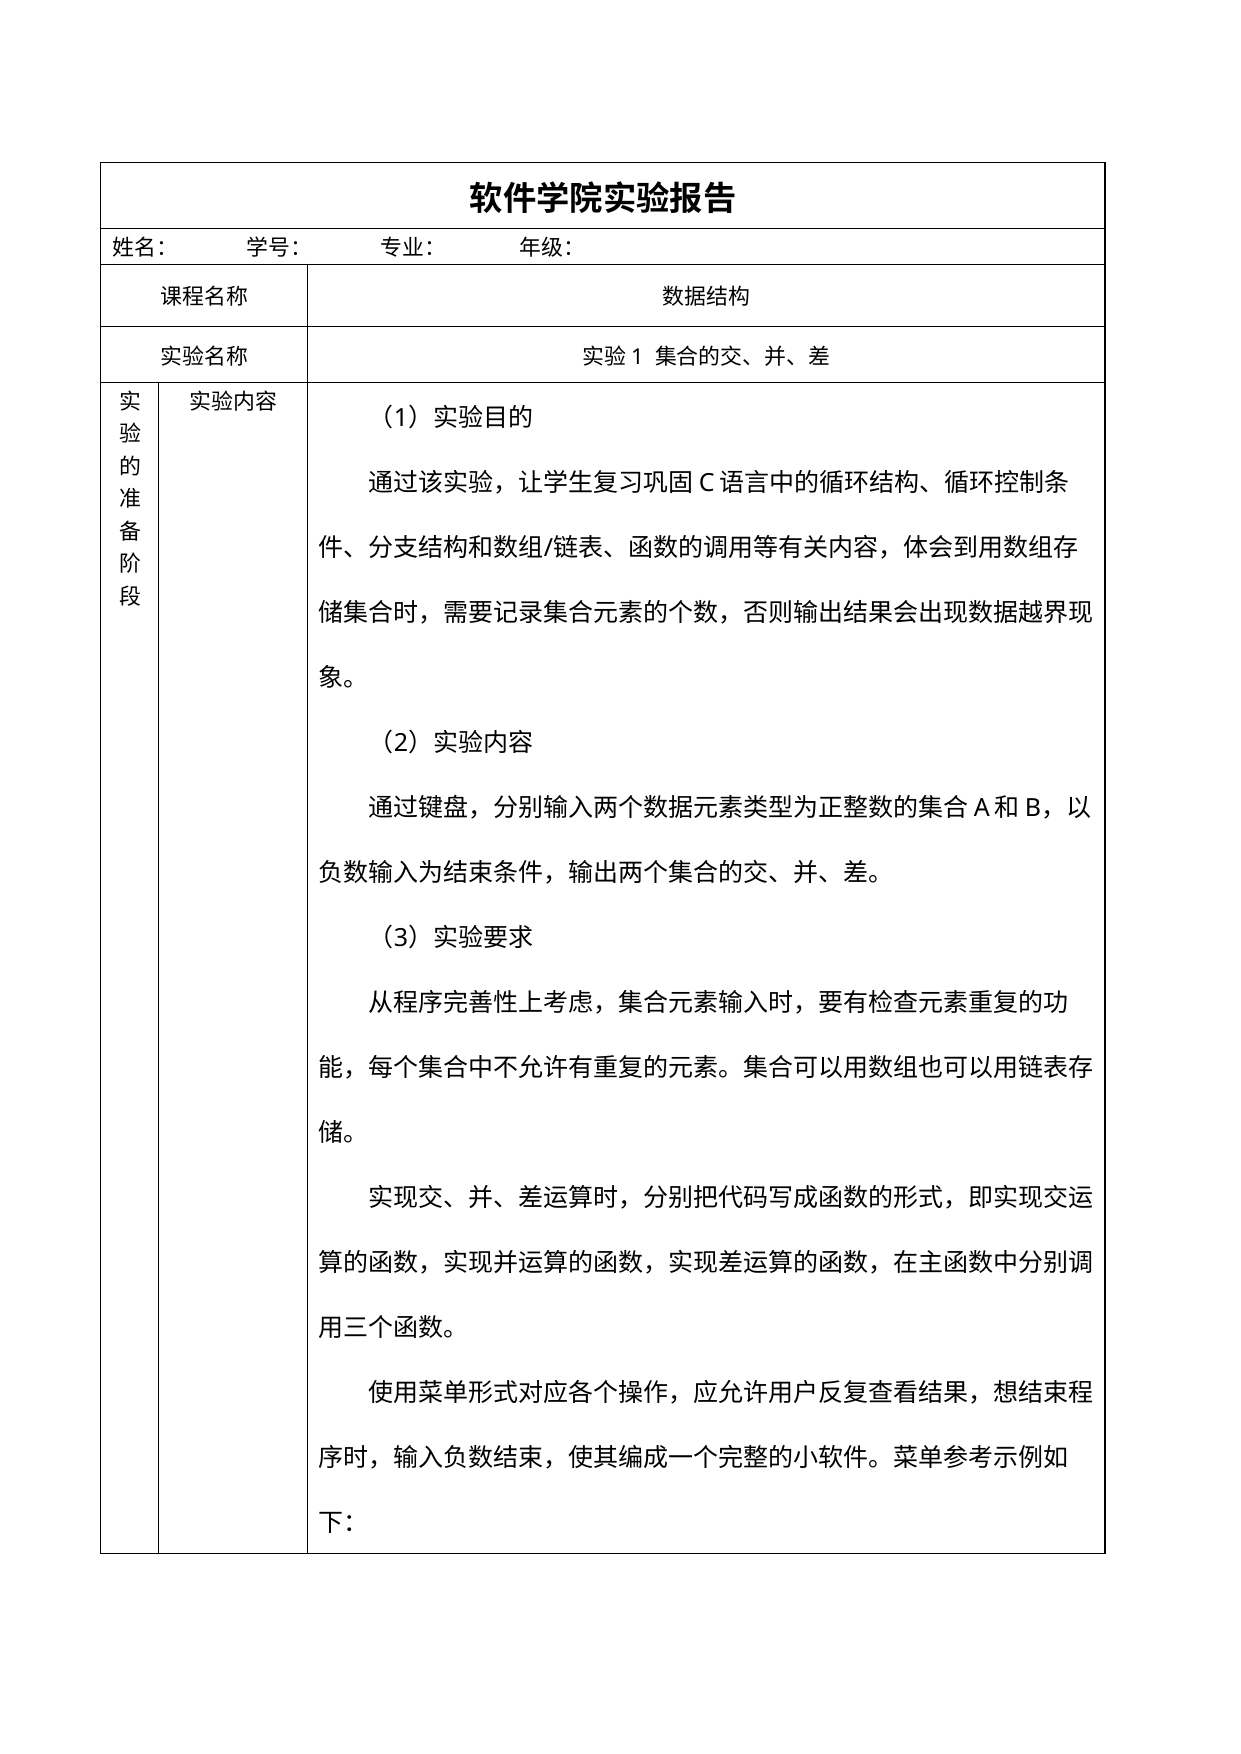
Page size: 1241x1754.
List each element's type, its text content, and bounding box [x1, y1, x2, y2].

table_cell 课程名称 [101, 265, 307, 326]
table_header 软件学院实验报告 [101, 163, 1104, 228]
table_cell 实验名称 [101, 327, 307, 382]
table_cell 数据结构 [308, 265, 1104, 326]
table_cell 实验的准备阶段 [101, 383, 158, 1553]
table_cell 实验内容 [159, 383, 307, 1553]
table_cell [308, 383, 1104, 1553]
table_cell 姓名： 学号： 专业： 年级： [101, 229, 1104, 263]
table_cell 实验1 集合的交、并、差 [308, 327, 1104, 382]
